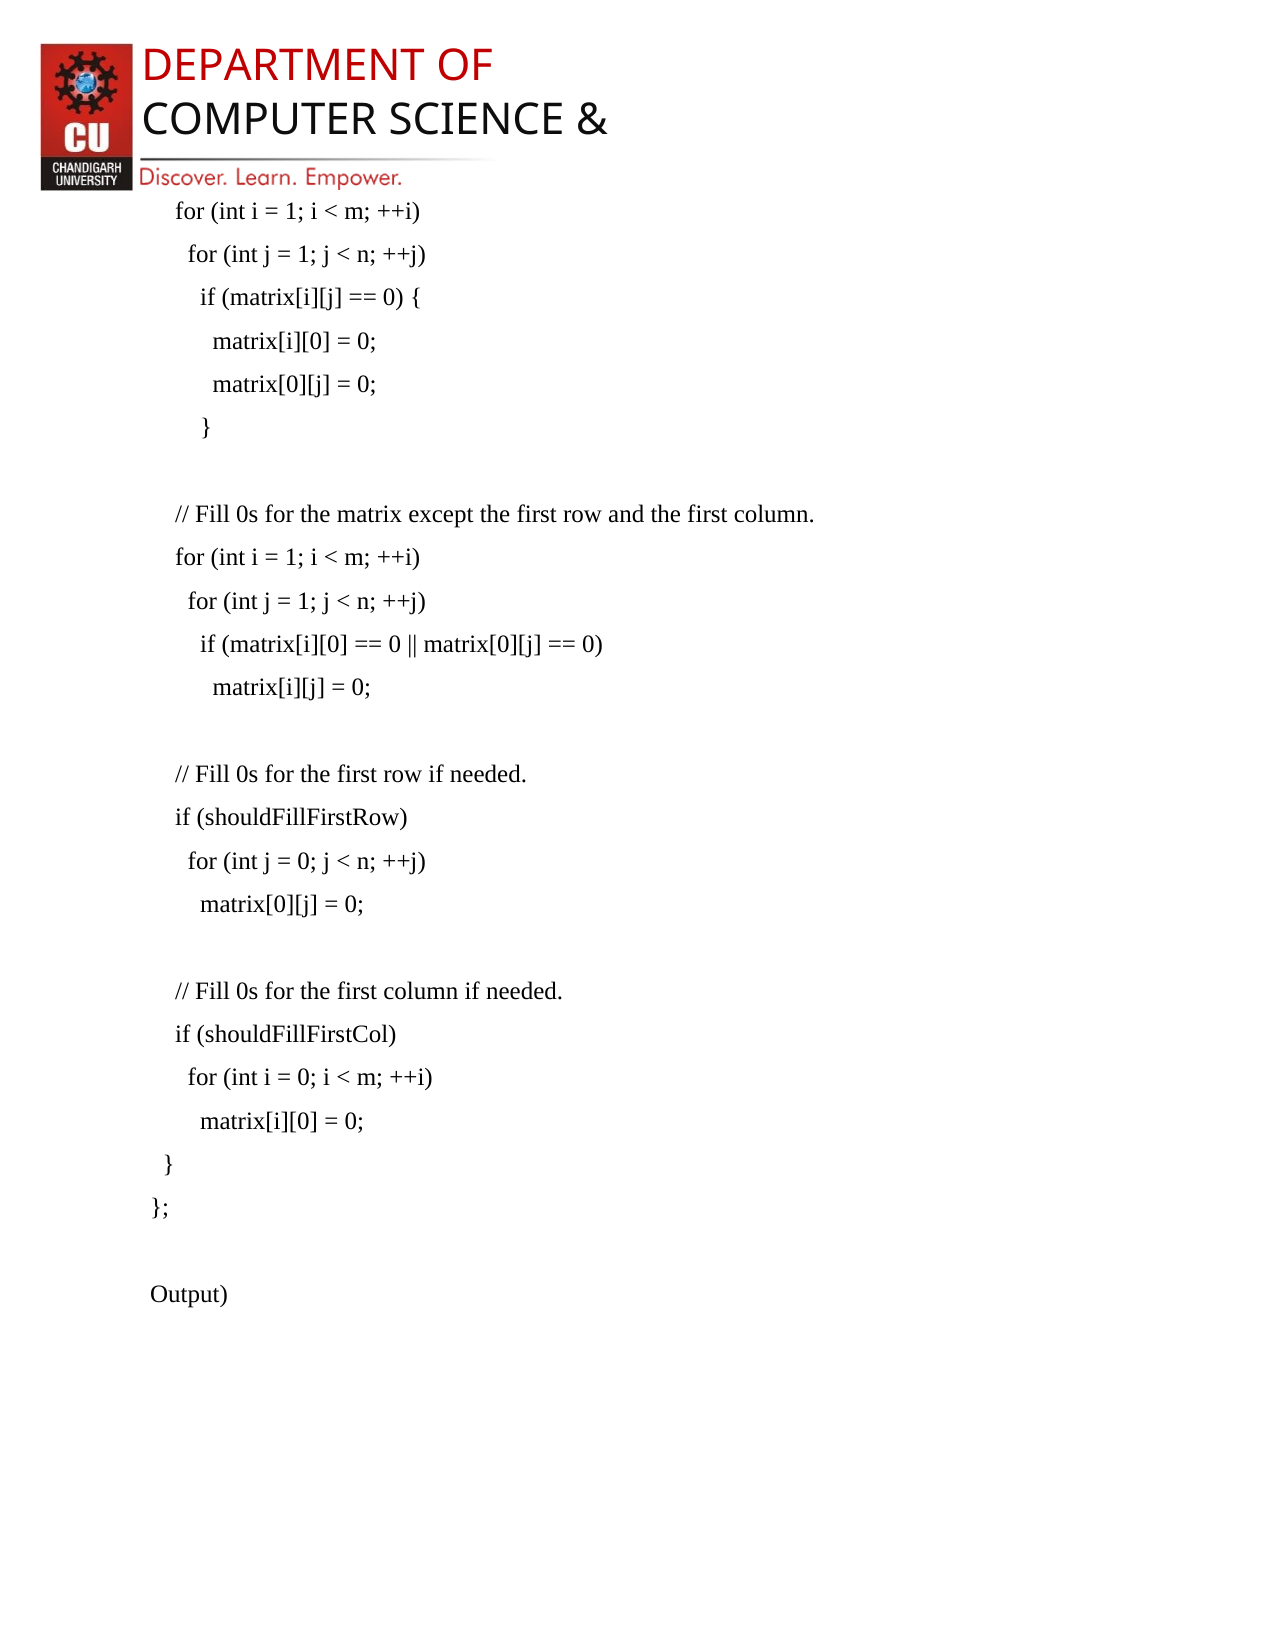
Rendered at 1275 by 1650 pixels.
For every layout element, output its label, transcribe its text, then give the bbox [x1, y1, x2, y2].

text for (int j = 1; j < n; ++j) [150, 586, 1124, 614]
text if (matrix[i][0] == 0 || matrix[0][j] == 0) [150, 629, 1124, 658]
text }; [150, 1192, 1124, 1221]
text // Fill 0s for the first column if needed. [150, 976, 1124, 1004]
text // Fill 0s for the first row if needed. [150, 759, 1124, 788]
text // Fill 0s for the matrix except the first row and the first column. [150, 499, 1124, 528]
text } [150, 412, 1124, 441]
text for (int j = 1; j < n; ++j) [150, 239, 1124, 268]
text if (matrix[i][j] == 0) { [150, 282, 1124, 311]
text for (int i = 0; i < m; ++i) [150, 1062, 1124, 1091]
text } [150, 1149, 1124, 1178]
text Output) [150, 1279, 1124, 1308]
text matrix[i][0] = 0; [150, 326, 1124, 354]
picture [40, 43, 529, 191]
text matrix[i][0] = 0; [150, 1106, 1124, 1134]
text for (int i = 1; i < m; ++i) [150, 542, 1124, 571]
text matrix[0][j] = 0; [150, 889, 1124, 918]
text for (int i = 1; i < m; ++i) [150, 196, 1124, 224]
text matrix[0][j] = 0; [150, 369, 1124, 398]
text if (shouldFillFirstCol) [150, 1019, 1124, 1048]
text for (int j = 0; j < n; ++j) [150, 846, 1124, 874]
text if (shouldFillFirstRow) [150, 802, 1124, 831]
text matrix[i][j] = 0; [150, 672, 1124, 701]
